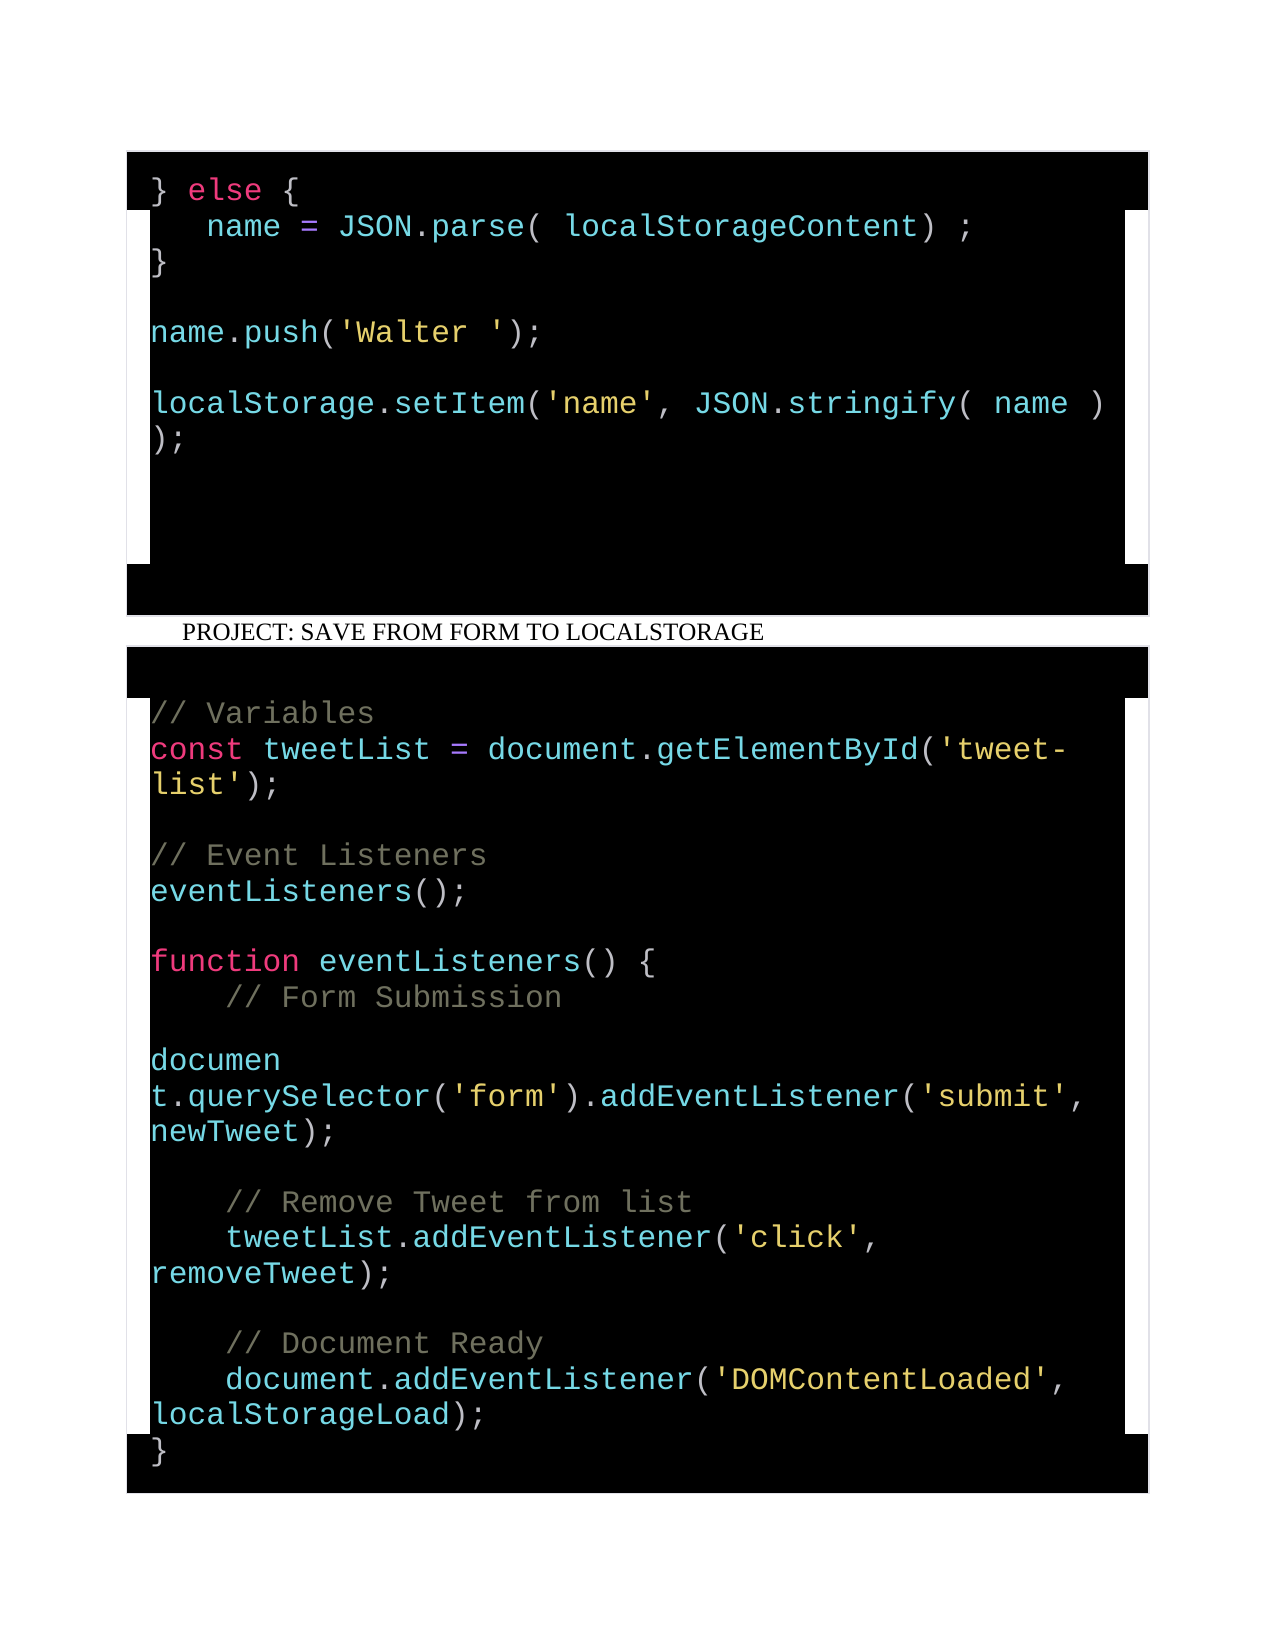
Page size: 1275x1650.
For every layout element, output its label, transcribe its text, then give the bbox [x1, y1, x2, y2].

text function eventListeners() { [150, 946, 1125, 981]
text name.push('Walter '); [150, 316, 1125, 352]
text // Variables [150, 698, 1125, 733]
text  PROJECT: SAVE FROM FORM TO LOCALSTORAGE [150, 617, 1125, 645]
text } [150, 245, 1125, 281]
text const tweetList = document.getElementById('tweet-list'); [150, 733, 1125, 804]
text eventListeners(); [150, 875, 1125, 910]
text document.addEventListener('DOMContentLoaded', localStorageLoad); [150, 1363, 1125, 1410]
text // Form Submission [150, 981, 1125, 1017]
text // Document Ready [150, 1328, 1125, 1363]
text tweetList.addEventListener('click', removeTweet); [150, 1222, 1125, 1292]
text } [127, 1410, 1148, 1493]
text name = JSON.parse( localStorageContent) ; [150, 210, 1125, 245]
text document.querySelector('form').addEventListener('submit', newTweet); [150, 1017, 1125, 1151]
text } else { [127, 152, 1148, 210]
text // Event Listeners [150, 839, 1125, 875]
text // Remove Tweet from list [150, 1186, 1125, 1222]
text localStorage.setItem('name', JSON.stringify( name ) ); [150, 387, 1125, 458]
